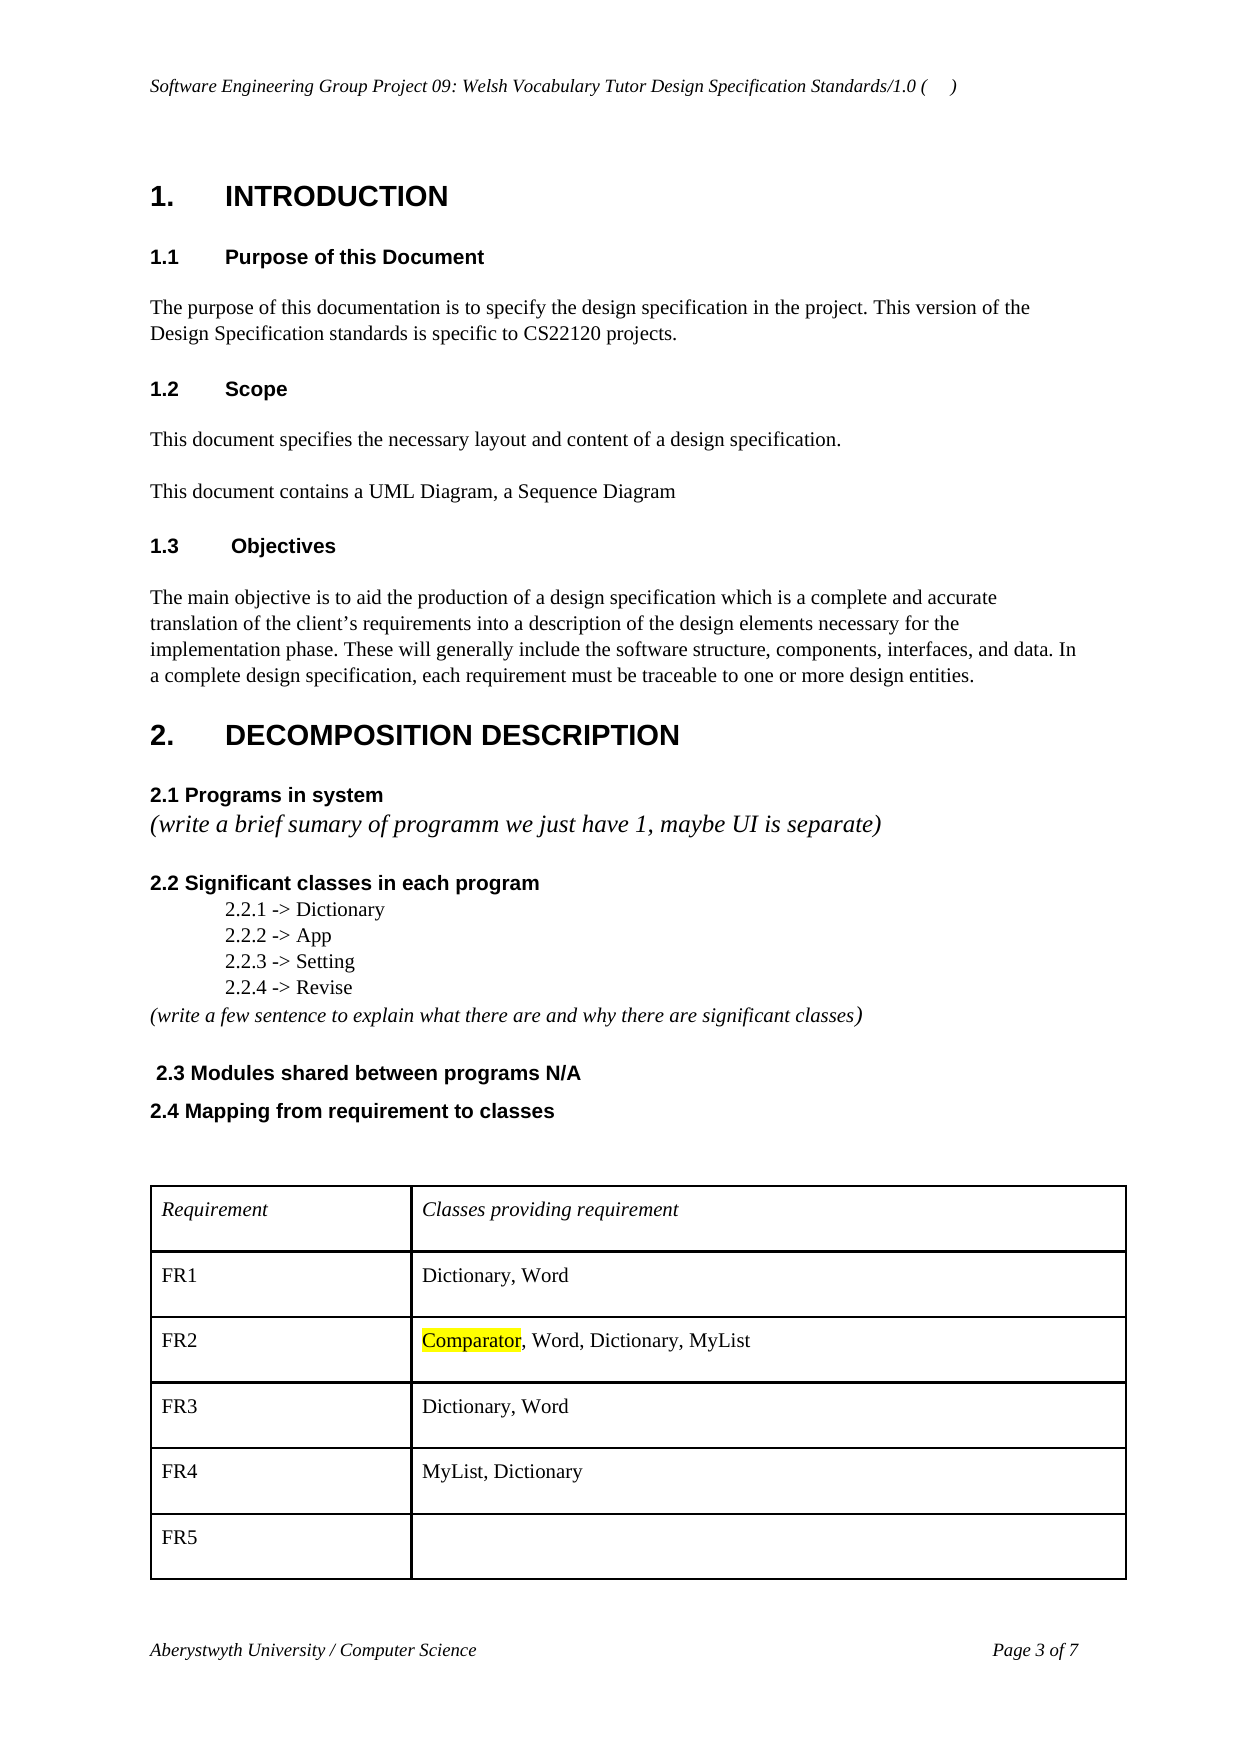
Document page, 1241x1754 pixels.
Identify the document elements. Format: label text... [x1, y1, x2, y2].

text (write a brief sumary of programm we just have 1, maybe UI is separate) [150, 809, 1090, 838]
subtitle Purpose of this Document [150, 244, 1090, 268]
table_cell Dictionary, Word [413, 1384, 1125, 1447]
table_cell Comparator, Word, Dictionary, MyList [413, 1318, 1125, 1381]
table_cell MyList, Dictionary [413, 1449, 1125, 1512]
subtitle Objectives [150, 534, 1090, 558]
table_cell FR1 [152, 1253, 410, 1316]
text The purpose of this documentation is to specify the design specification in the project. This version of the Design Specification standards is specific to CS22120 projects. [150, 295, 1090, 345]
table_cell [413, 1515, 1125, 1578]
subtitle decomposition description [150, 718, 1090, 751]
text The main objective is to aid the production of a design specification which is a complete and accurate translation of the client’s requirements into a description of the design elements necessary for the implementation phase. These will generally include the software structure, components, interfaces, and data. In a complete design specification, each requirement must be traceable to one or more design entities. [150, 585, 1090, 687]
text 2.2.1 -> Dictionary [150, 897, 1090, 921]
text 2.2.3 -> Setting [150, 949, 1090, 973]
text 2.1 Programs in system [150, 783, 1090, 807]
subtitle Introduction [150, 179, 1090, 213]
table_cell FR5 [152, 1515, 410, 1578]
text This document contains a UML Diagram, a Sequence Diagram [150, 479, 1090, 503]
text 2.2.2 -> App [150, 923, 1090, 947]
text 2.2.4 -> Revise [150, 975, 1090, 999]
table_header Requirement [152, 1187, 410, 1250]
text 2.4 Mapping from requirement to classes [150, 1099, 1090, 1123]
table_cell FR2 [152, 1318, 410, 1381]
subtitle Scope [150, 376, 1090, 400]
table_cell Dictionary, Word [413, 1253, 1125, 1316]
text This document specifies the necessary layout and content of a design specification. [150, 427, 1090, 451]
text 2.2 Significant classes in each program [150, 871, 1090, 895]
table_header Classes providing requirement [413, 1187, 1125, 1250]
text (write a few sentence to explain what there are and why there are significant classes) [150, 1001, 1090, 1027]
table_cell FR3 [152, 1384, 410, 1447]
table_cell FR4 [152, 1449, 410, 1512]
text 2.3 Modules shared between programs N/A [150, 1060, 1090, 1084]
